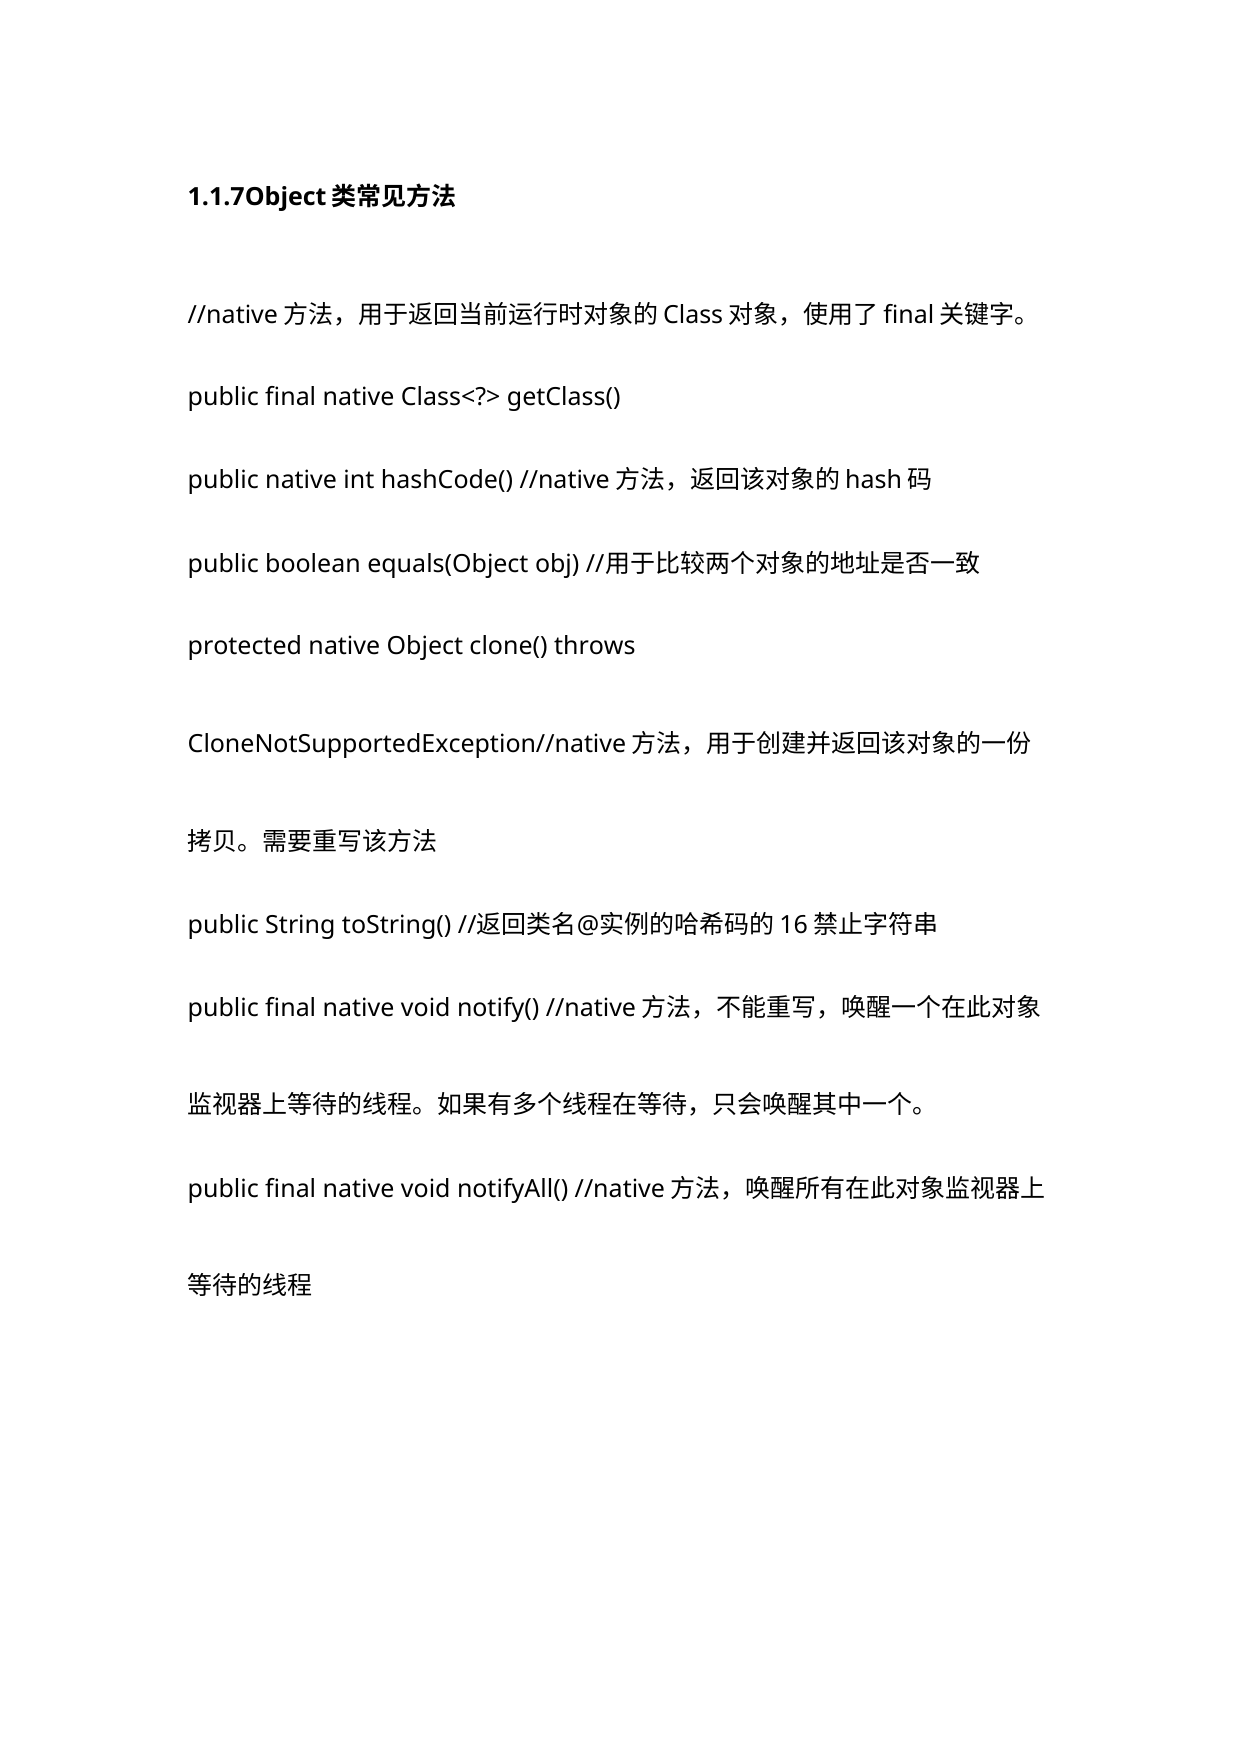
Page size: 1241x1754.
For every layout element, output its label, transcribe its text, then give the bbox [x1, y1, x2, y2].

subtitle 1.1.7Object类常见方法 [187, 162, 1053, 227]
text public String toString() //返回类名@实例的哈希码的16禁止字符串 [187, 890, 1053, 955]
text //native方法，用于返回当前运行时对象的Class对象，使用了final关键字。 [187, 281, 1053, 346]
text protected native Object clone() throws CloneNotSupportedException//native方法，用于创建并返回该对象的一份拷贝。需要重写该方法 [187, 612, 1053, 872]
text public native int hashCode() //native方法，返回该对象的hash码 [187, 446, 1053, 511]
text public final native void notify() //native方法，不能重写，唤醒一个在此对象监视器上等待的线程。如果有多个线程在等待，只会唤醒其中一个。 [187, 973, 1053, 1136]
text public final native Class<?> getClass() [187, 364, 1053, 429]
text public final native void notifyAll() //native方法，唤醒所有在此对象监视器上等待的线程 [187, 1154, 1053, 1316]
text public boolean equals(Object obj) //用于比较两个对象的地址是否一致 [187, 529, 1053, 594]
